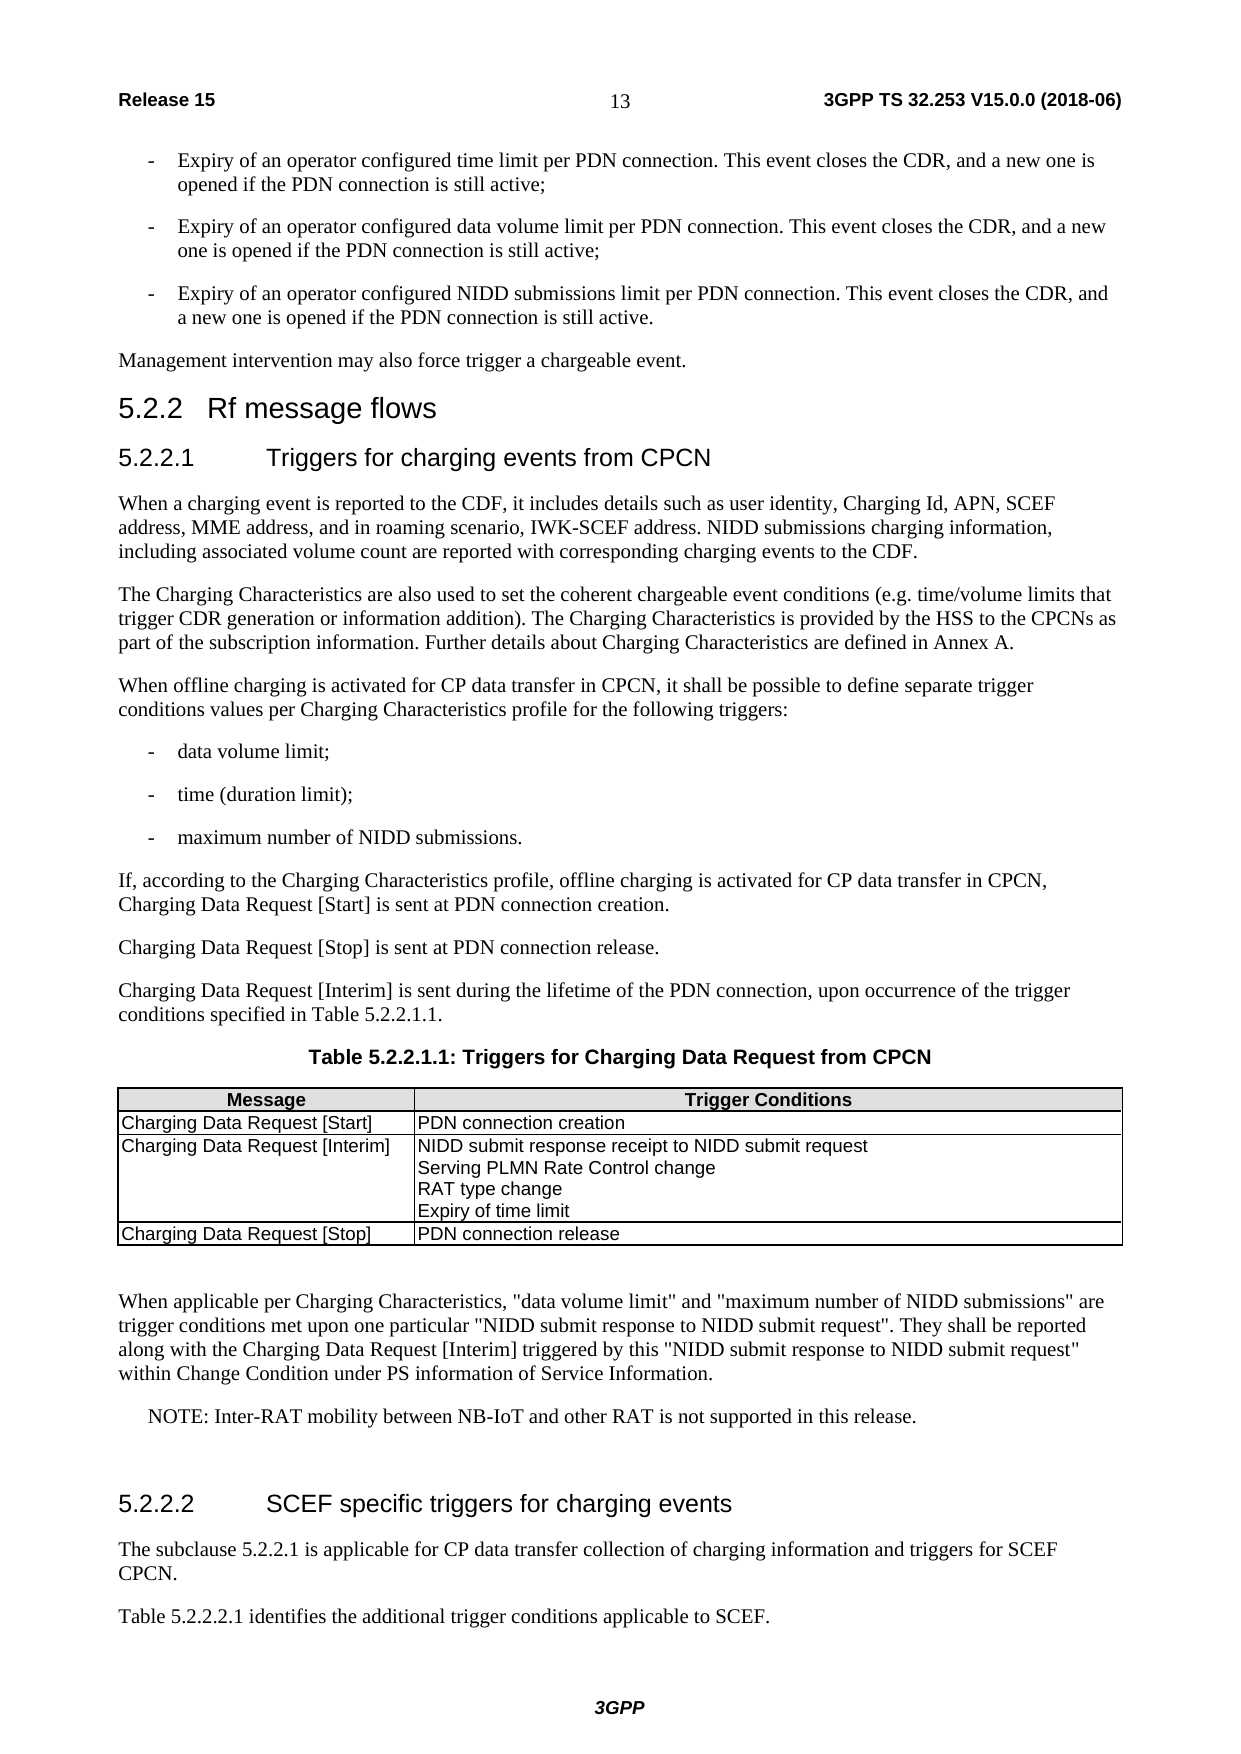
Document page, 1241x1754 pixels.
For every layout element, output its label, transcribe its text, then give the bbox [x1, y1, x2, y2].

table_header Message [119, 1089, 414, 1110]
text - time (duration limit); [148, 782, 1122, 806]
text Table 5.2.2.1.1: Triggers for Charging Data Request from CPCN [118, 1044, 1122, 1068]
text - maximum number of NIDD submissions. [148, 825, 1122, 849]
subtitle 5.2.2 Rf message flows [118, 391, 1122, 424]
text Management intervention may also force trigger a chargeable event. [118, 348, 1122, 372]
table_cell PDN connection creation [415, 1110, 1122, 1133]
table_cell NIDD submit response receipt to NIDD submit request Serving PLMN Rate Control change RAT type change Expiry of time limit [415, 1134, 1122, 1221]
text Charging Data Request [Stop] is sent at PDN connection release. [118, 935, 1122, 959]
subtitle 5.2.2.1 Triggers for charging events from CPCN [118, 443, 1122, 472]
table_header Trigger Conditions [415, 1089, 1122, 1110]
text The subclause 5.2.2.1 is applicable for CP data transfer collection of charging information and triggers for SCEF CPCN. [118, 1537, 1122, 1585]
text When a charging event is reported to the CDF, it includes details such as user identity, Charging Id, APN, SCEF address, MME address, and in roaming scenario, IWK-SCEF address. NIDD submissions charging information, including associated volume count are reported with corresponding charging events to the CDF. [118, 491, 1122, 563]
text When offline charging is activated for CP data transfer in CPCN, it shall be possible to define separate trigger conditions values per Charging Characteristics profile for the following triggers: [118, 673, 1122, 721]
text - Expiry of an operator configured data volume limit per PDN connection. This event closes the CDR, and a new one is opened if the PDN connection is still active; [148, 214, 1122, 262]
text NOTE: Inter-RAT mobility between NB-IoT and other RAT is not supported in this release. [148, 1404, 1122, 1428]
text - Expiry of an operator configured time limit per PDN connection. This event closes the CDR, and a new one is opened if the PDN connection is still active; [148, 147, 1122, 196]
text Charging Data Request [Interim] is sent during the lifetime of the PDN connection, upon occurrence of the trigger conditions specified in Table 5.2.2.1.1. [118, 978, 1122, 1026]
table_cell Charging Data Request [Stop] [119, 1223, 414, 1244]
text The Charging Characteristics are also used to set the coherent chargeable event conditions (e.g. time/volume limits that trigger CDR generation or information addition). The Charging Characteristics is provided by the HSS to the CPCNs as part of the subscription information. Further details about Charging Characteristics are defined in Annex A. [118, 582, 1122, 654]
text Table 5.2.2.2.1 identifies the additional trigger conditions applicable to SCEF. [118, 1604, 1122, 1628]
table_cell Charging Data Request [Interim] [119, 1135, 414, 1221]
table_cell Charging Data Request [Start] [119, 1112, 414, 1133]
subtitle 5.2.2.2 SCEF specific triggers for charging events [118, 1489, 1122, 1518]
text When applicable per Charging Characteristics, "data volume limit" and "maximum number of NIDD submissions" are trigger conditions met upon one particular "NIDD submit response to NIDD submit request". They shall be reported along with the Charging Data Request [Interim] triggered by this "NIDD submit response to NIDD submit request" within Change Condition under PS information of Service Information. [118, 1289, 1122, 1385]
table_cell PDN connection release [415, 1221, 1122, 1244]
text - Expiry of an operator configured NIDD submissions limit per PDN connection. This event closes the CDR, and a new one is opened if the PDN connection is still active. [148, 281, 1122, 329]
text - data volume limit; [148, 739, 1122, 763]
text If, according to the Charging Characteristics profile, offline charging is activated for CP data transfer in CPCN, Charging Data Request [Start] is sent at PDN connection creation. [118, 868, 1122, 916]
